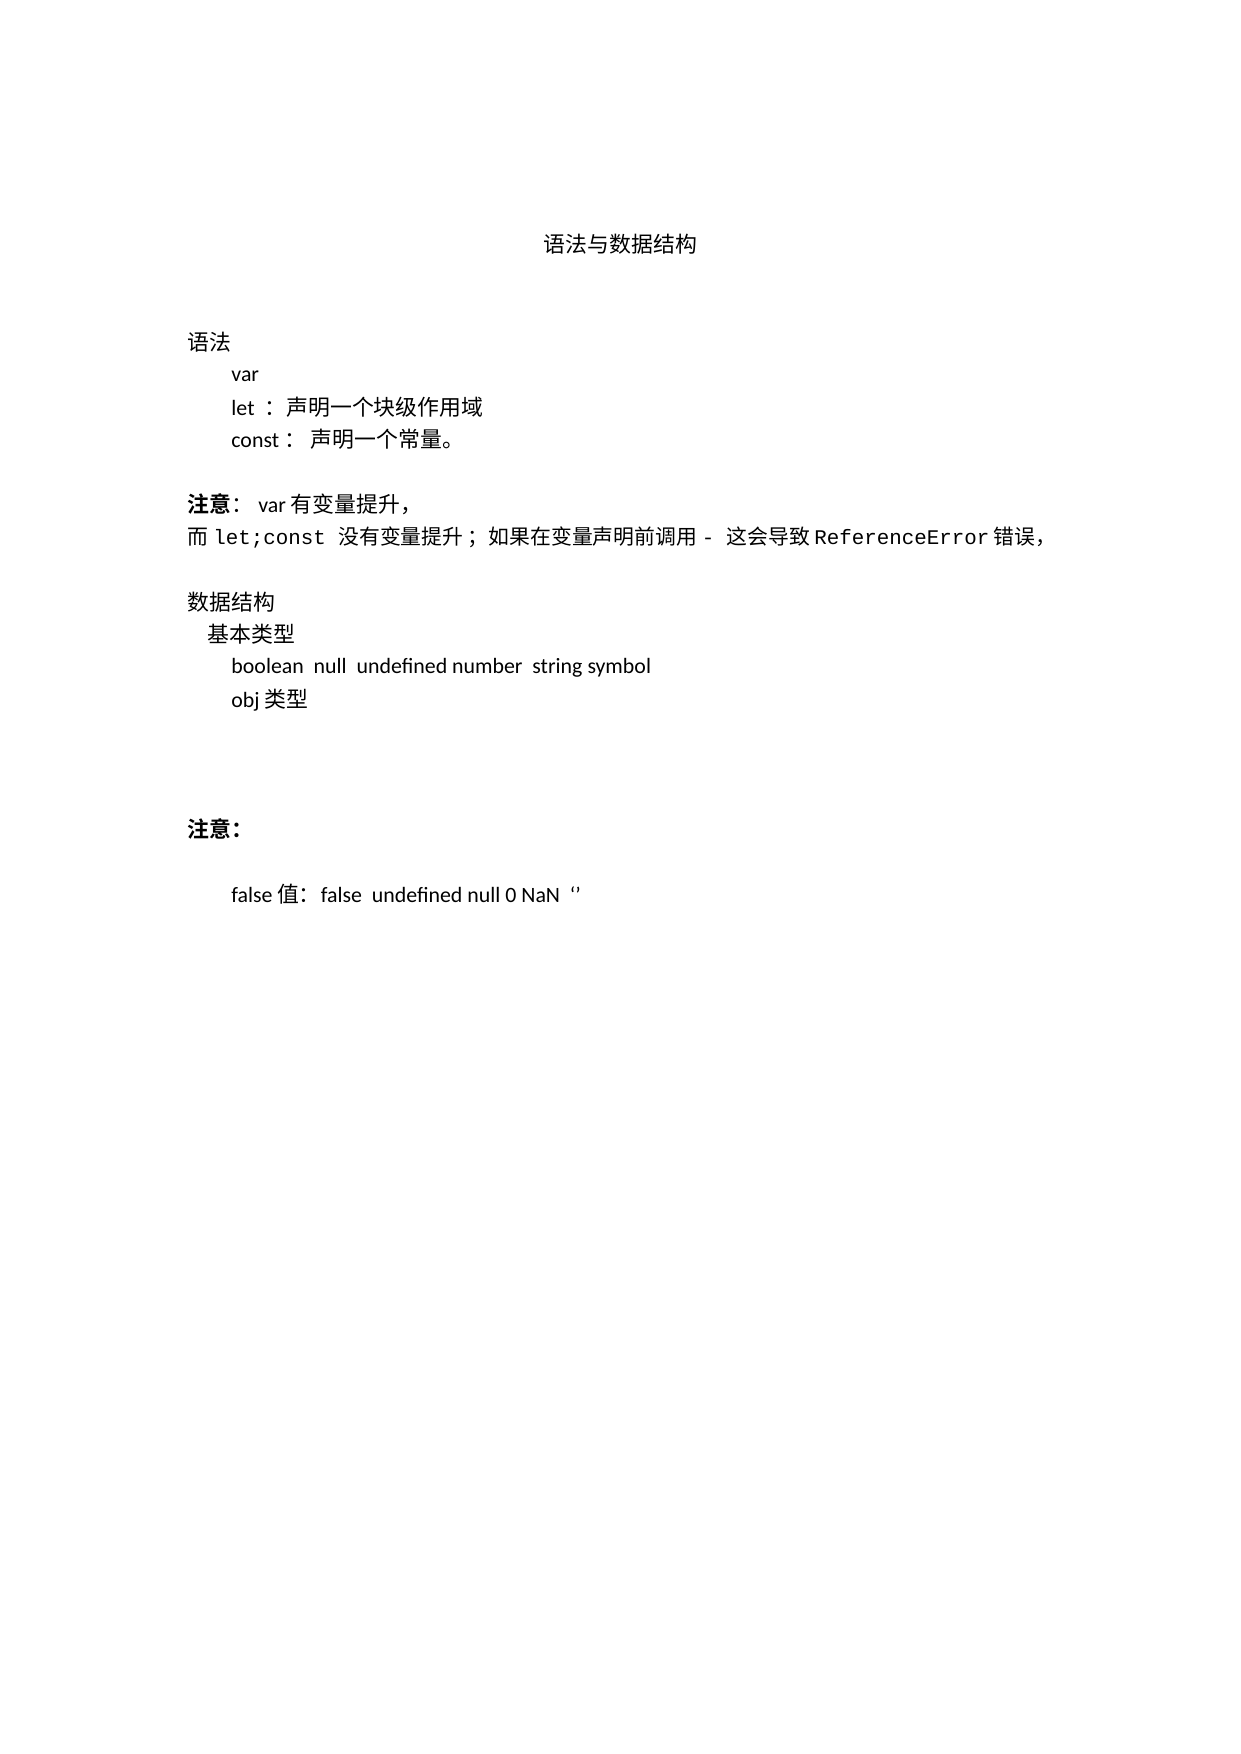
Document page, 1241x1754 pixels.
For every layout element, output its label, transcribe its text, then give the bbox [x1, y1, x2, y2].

text 而 let;const 没有变量提升 ；如果在变量声明前调用 - 这会导致ReferenceError错误， [187, 519, 1053, 552]
text boolean null undefined number string symbol [187, 649, 1053, 682]
text 注意： var 有变量提升， [187, 487, 1053, 519]
text let ：声明一个块级作用域 [187, 389, 1053, 422]
text 语法 [187, 324, 1053, 357]
text const ： 声明一个常量。 [187, 422, 1053, 454]
text 数据结构 [187, 584, 1053, 617]
text false值：false undefined null 0 NaN ‘’ [187, 877, 1053, 909]
text 语法与数据结构 [187, 227, 1053, 259]
text var [187, 357, 1053, 389]
text obj类型 [187, 682, 1053, 714]
text 注意： [187, 812, 1053, 844]
text 基本类型 [187, 617, 1053, 649]
